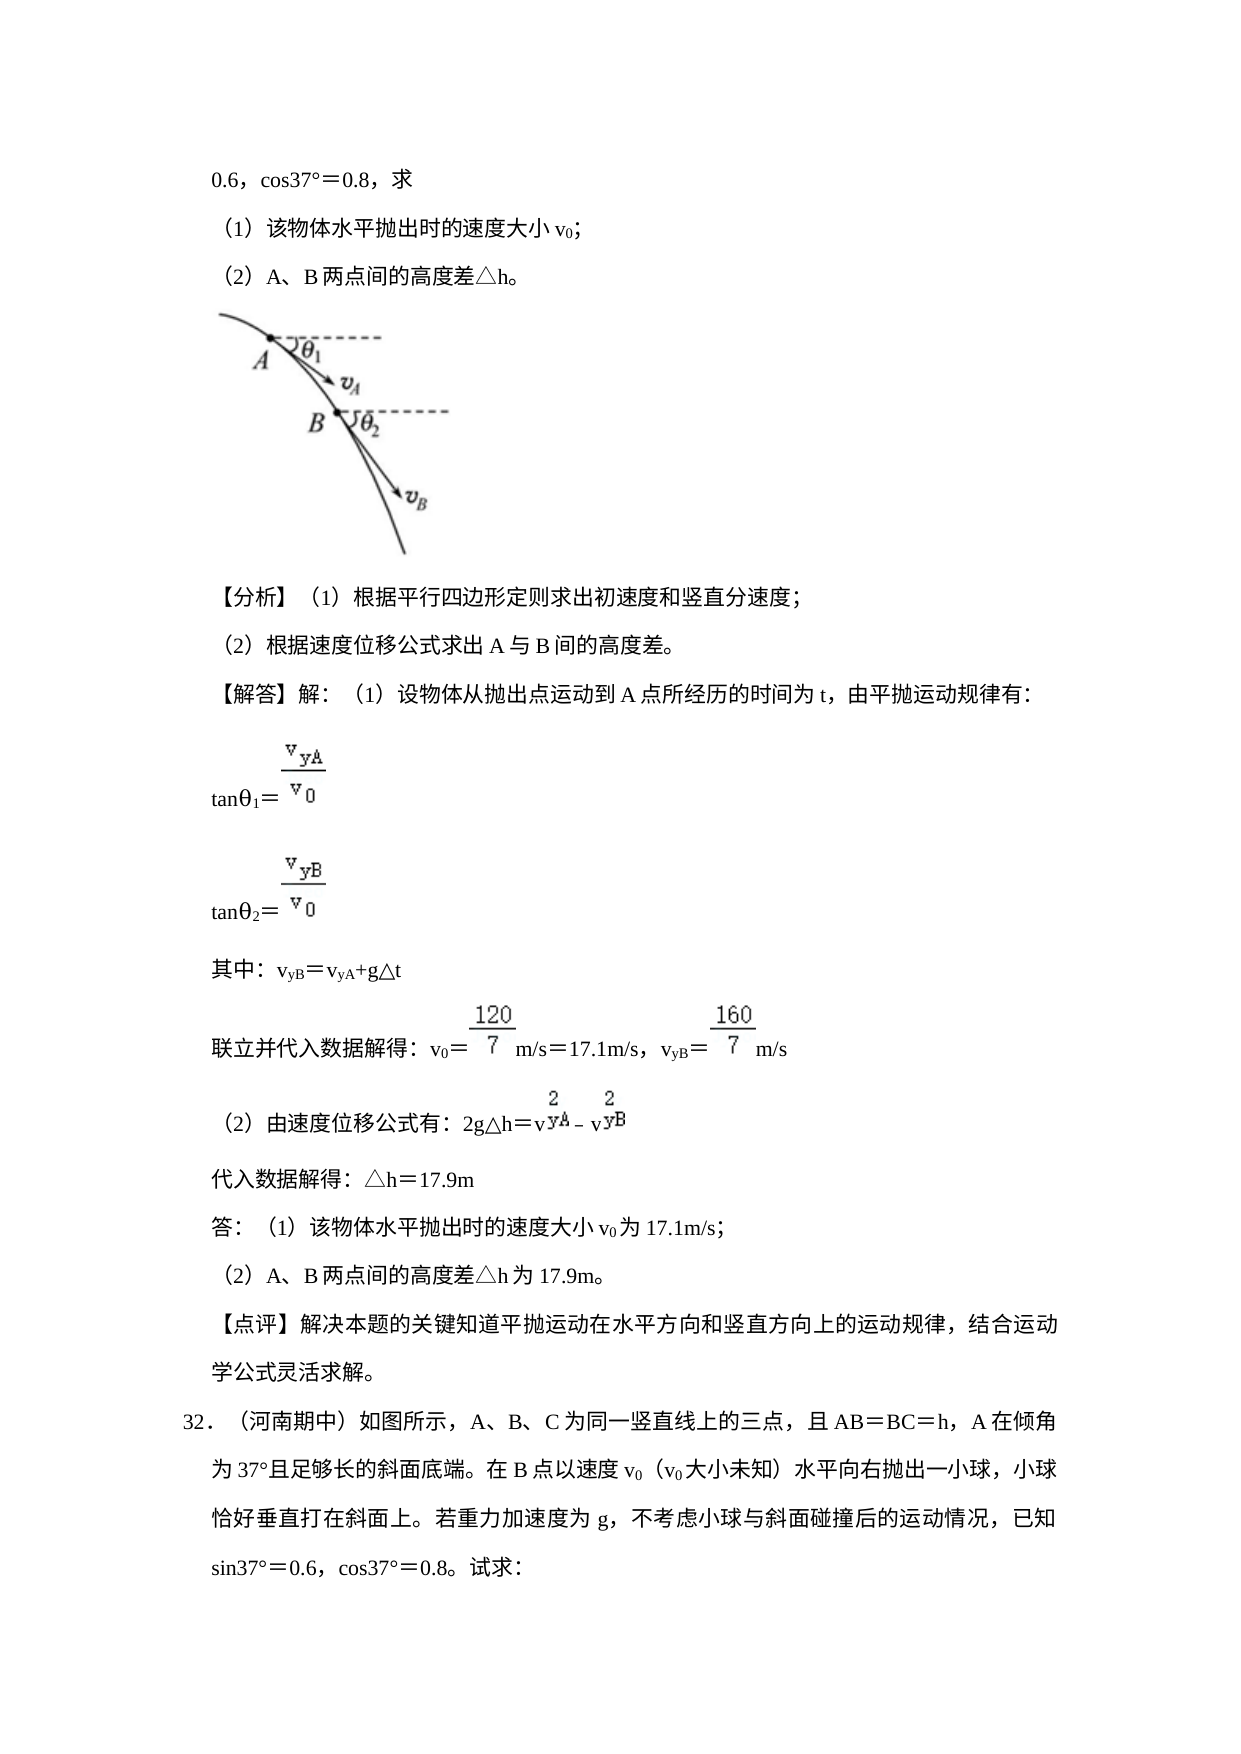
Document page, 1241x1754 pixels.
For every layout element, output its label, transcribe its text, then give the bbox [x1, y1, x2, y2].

picture [281, 734, 326, 806]
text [183, 162, 1058, 194]
picture [545, 1088, 569, 1131]
text （2）A、B两点间的高度差△h。 [211, 259, 1058, 291]
text 32．（河南期中）如图所示，A、B、C为同一竖直线上的三点，且AB＝BC＝h，A在倾角为37°且足够长的斜面底端。在B点以速度v0（v0大小未知）水平向右抛出一小球，小球恰好垂直打在斜面上。若重力加速度为g，不考虑小球与斜面碰撞后的运动情况，已知sin37°＝0.6，cos37°＝0.8。试求： [183, 1403, 1058, 1582]
text 其中：vyB＝vyA+g△t [211, 951, 1058, 984]
text 【分析】（1）根据平行四边形定则求出初速度和竖直分速度； [211, 579, 1058, 612]
text 答：（1）该物体水平抛出时的速度大小v0为17.1m/s； [211, 1209, 1058, 1242]
picture [211, 306, 454, 561]
text tanθ1＝ [211, 724, 1058, 822]
text 代入数据解得：△h＝17.9m [211, 1161, 1058, 1194]
picture [281, 847, 326, 920]
text （2）A、B两点间的高度差△h为17.9m。 [211, 1258, 1058, 1290]
text （2）由速度位移公式有：2g△h＝v﹣v [211, 1080, 1058, 1145]
text 【点评】解决本题的关键知道平抛运动在水平方向和竖直方向上的运动规律，结合运动学公式灵活求解。 [211, 1306, 1058, 1387]
text 联立并代入数据解得：v0＝m/s＝17.1m/s，vyB＝m/s [211, 999, 1058, 1064]
picture [469, 1001, 516, 1057]
text （2）根据速度位移公式求出A与B间的高度差。 [211, 628, 1058, 660]
text 【解答】解：（1）设物体从抛出点运动到A点所经历的时间为t，由平抛运动规律有： [211, 676, 1058, 709]
text （1）该物体水平抛出时的速度大小v0； [211, 210, 1058, 243]
text tanθ2＝ [211, 838, 1058, 935]
picture [601, 1088, 625, 1131]
picture [710, 1001, 756, 1057]
